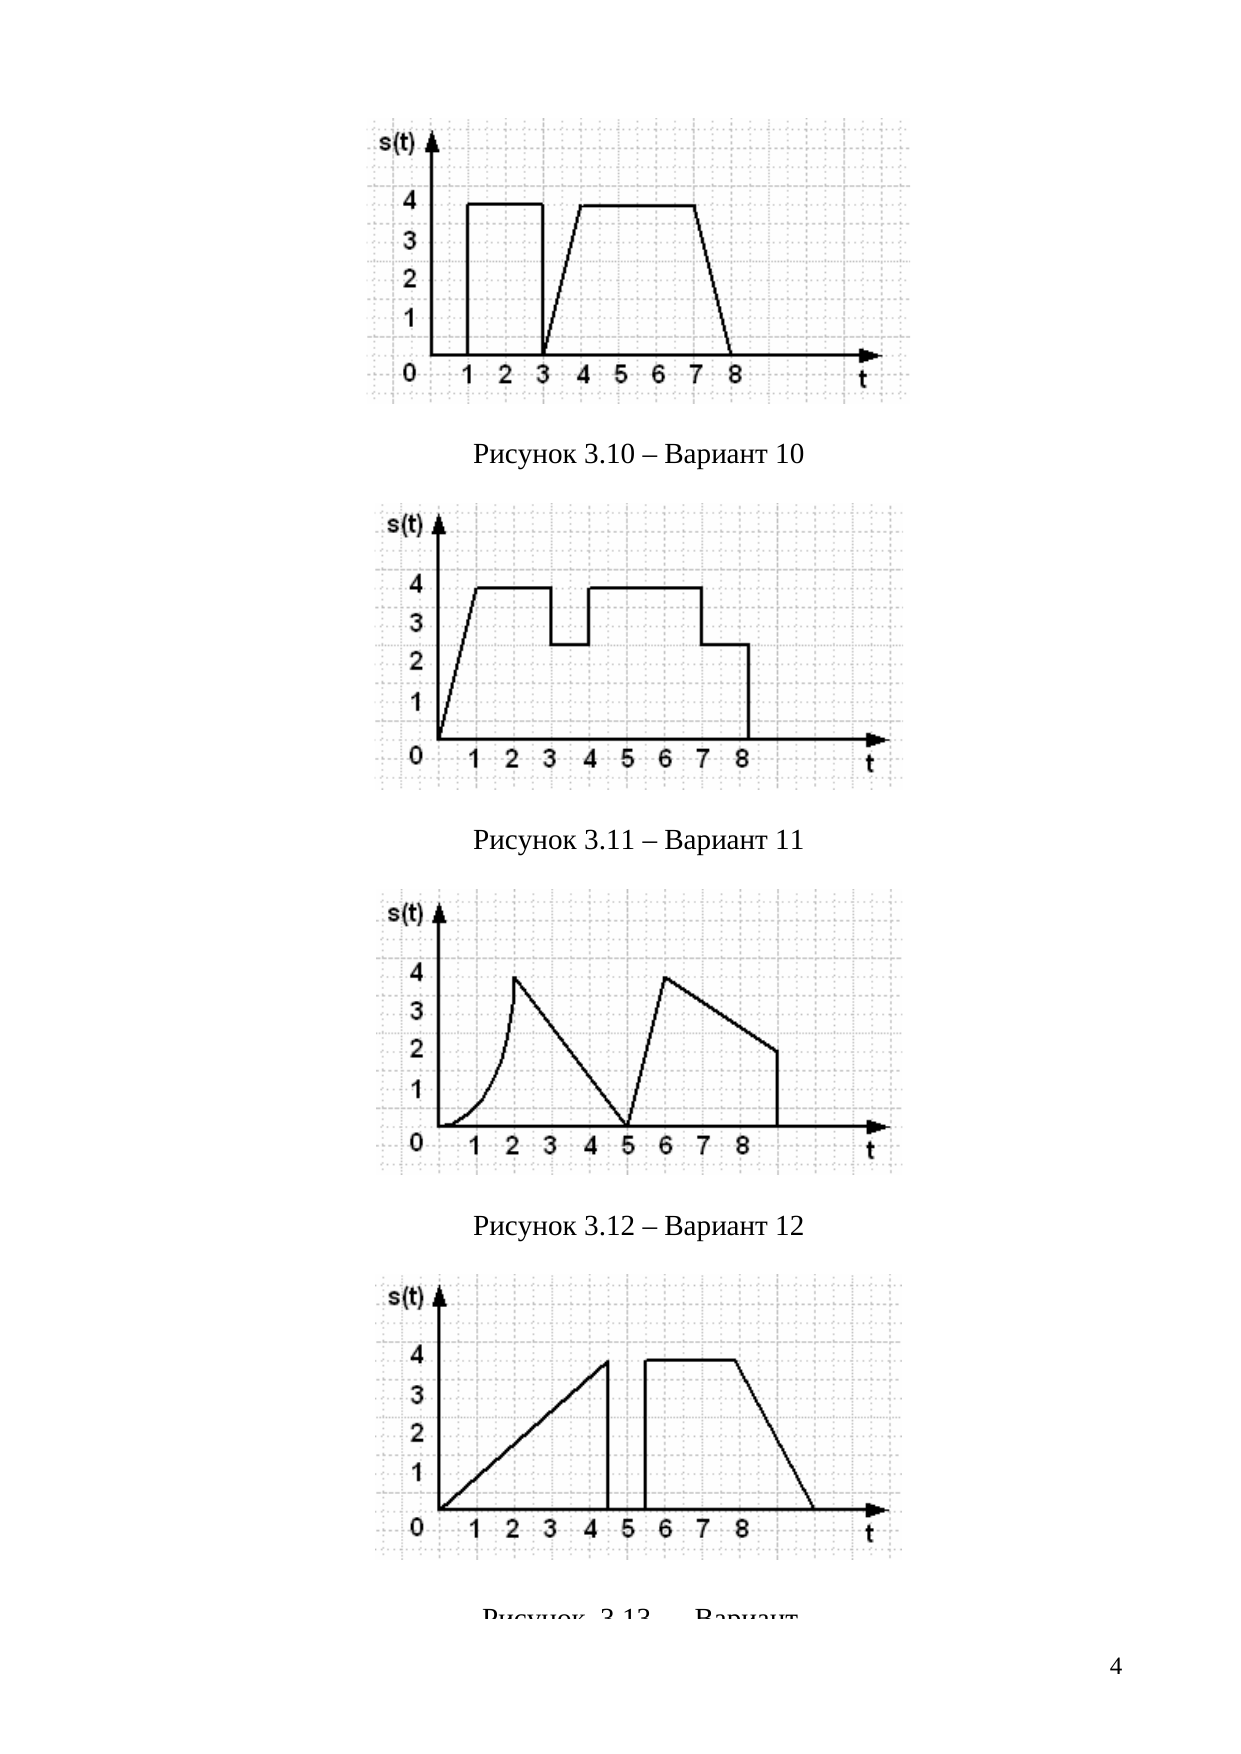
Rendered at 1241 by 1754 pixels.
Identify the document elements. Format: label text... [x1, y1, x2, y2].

picture [366, 118, 911, 404]
text Рисунок 3.11 – Вариант 11 [473, 822, 1134, 856]
picture [374, 503, 904, 790]
text Рисунок 3.10 – Вариант 10 [473, 436, 1134, 470]
picture [375, 1274, 902, 1560]
picture [376, 889, 903, 1175]
text Рисунок 3.12 – Вариант 12 [473, 1208, 1134, 1242]
